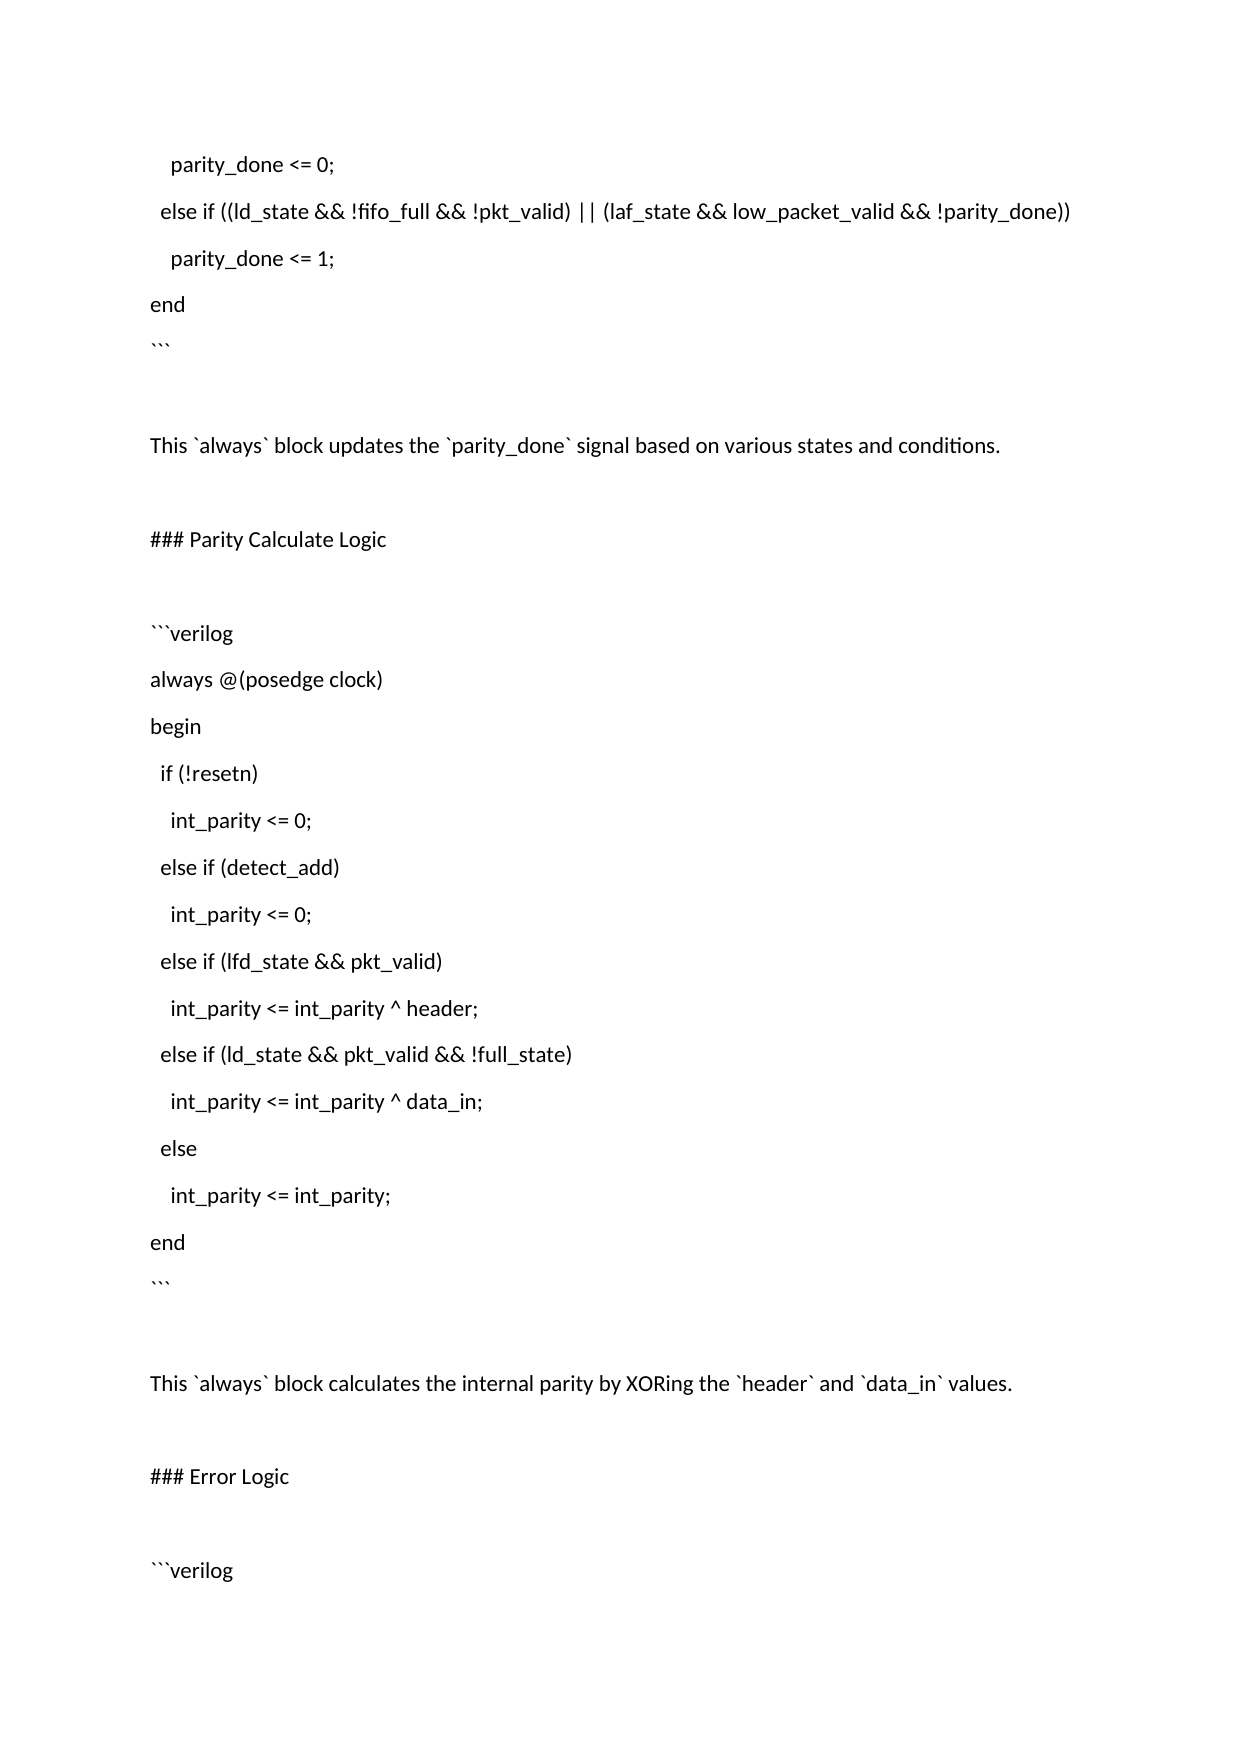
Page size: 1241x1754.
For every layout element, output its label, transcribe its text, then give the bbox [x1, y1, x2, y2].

text end [150, 291, 1090, 319]
text This `always` block updates the `parity_done` signal based on various states and conditions. [150, 431, 1090, 459]
text begin [150, 712, 1090, 741]
text else if (detect_add) [150, 853, 1090, 881]
text int_parity <= 0; [150, 806, 1090, 834]
text else if (lfd_state && pkt_valid) [150, 947, 1090, 975]
text parity_done <= 1; [150, 244, 1090, 272]
text else if (ld_state && pkt_valid && !full_state) [150, 1041, 1090, 1069]
text always @(posedge clock) [150, 666, 1090, 694]
text ``` [150, 1275, 1090, 1303]
text This `always` block calculates the internal parity by XORing the `header` and `data_in` values. [150, 1369, 1090, 1397]
text parity_done <= 0; [150, 150, 1090, 178]
text ### Parity Calculate Logic [150, 525, 1090, 553]
text else if ((ld_state && !fifo_full && !pkt_valid) || (laf_state && low_packet_valid && !parity_done)) [150, 197, 1090, 225]
text int_parity <= int_parity ^ data_in; [150, 1087, 1090, 1116]
text ```verilog [150, 1556, 1090, 1584]
text ``` [150, 337, 1090, 366]
text int_parity <= 0; [150, 900, 1090, 928]
text end [150, 1228, 1090, 1256]
text int_parity <= int_parity ^ header; [150, 994, 1090, 1022]
text else [150, 1134, 1090, 1162]
text ### Error Logic [150, 1462, 1090, 1491]
text if (!resetn) [150, 759, 1090, 787]
text ```verilog [150, 619, 1090, 647]
text int_parity <= int_parity; [150, 1181, 1090, 1209]
